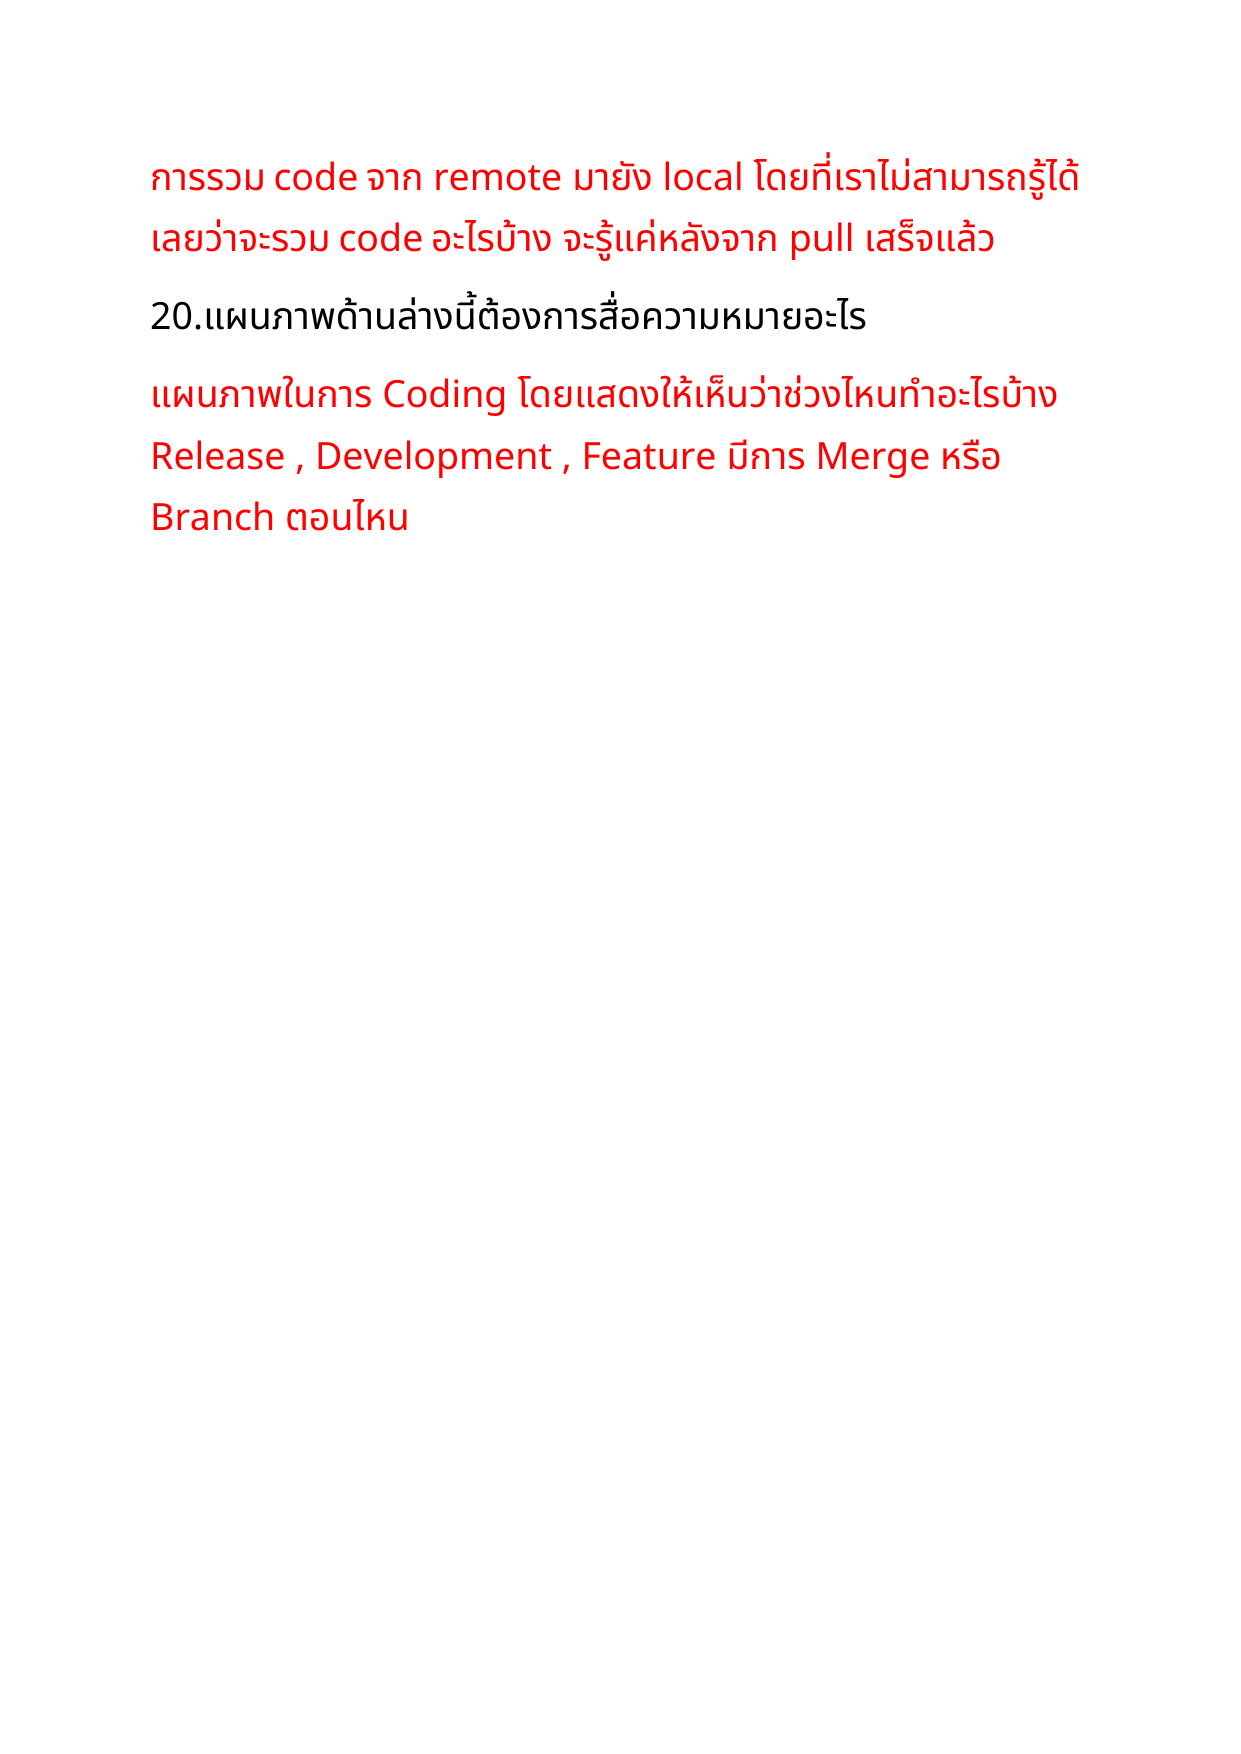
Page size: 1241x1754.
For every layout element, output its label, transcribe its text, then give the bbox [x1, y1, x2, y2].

text การรวมcodeจาก remote มายัง local โดยที่เราไม่สามารถรู้ได้เลยว่าจะรวมcodeอะไรบ้าง จะรู้แค่หลังจาก pull เสร็จแล้ว [150, 150, 1090, 268]
text แผนภาพในการ Coding โดยแสดงให้เห็นว่าช่วงไหนทำอะไรบ้าง Release , Development , Feature มีการ Merge หรือ Branch ตอนไหน [150, 368, 1090, 548]
text 20.แผนภาพด้านล่างนี้ต้องการสื่อความหมายอะไร [150, 289, 1090, 347]
